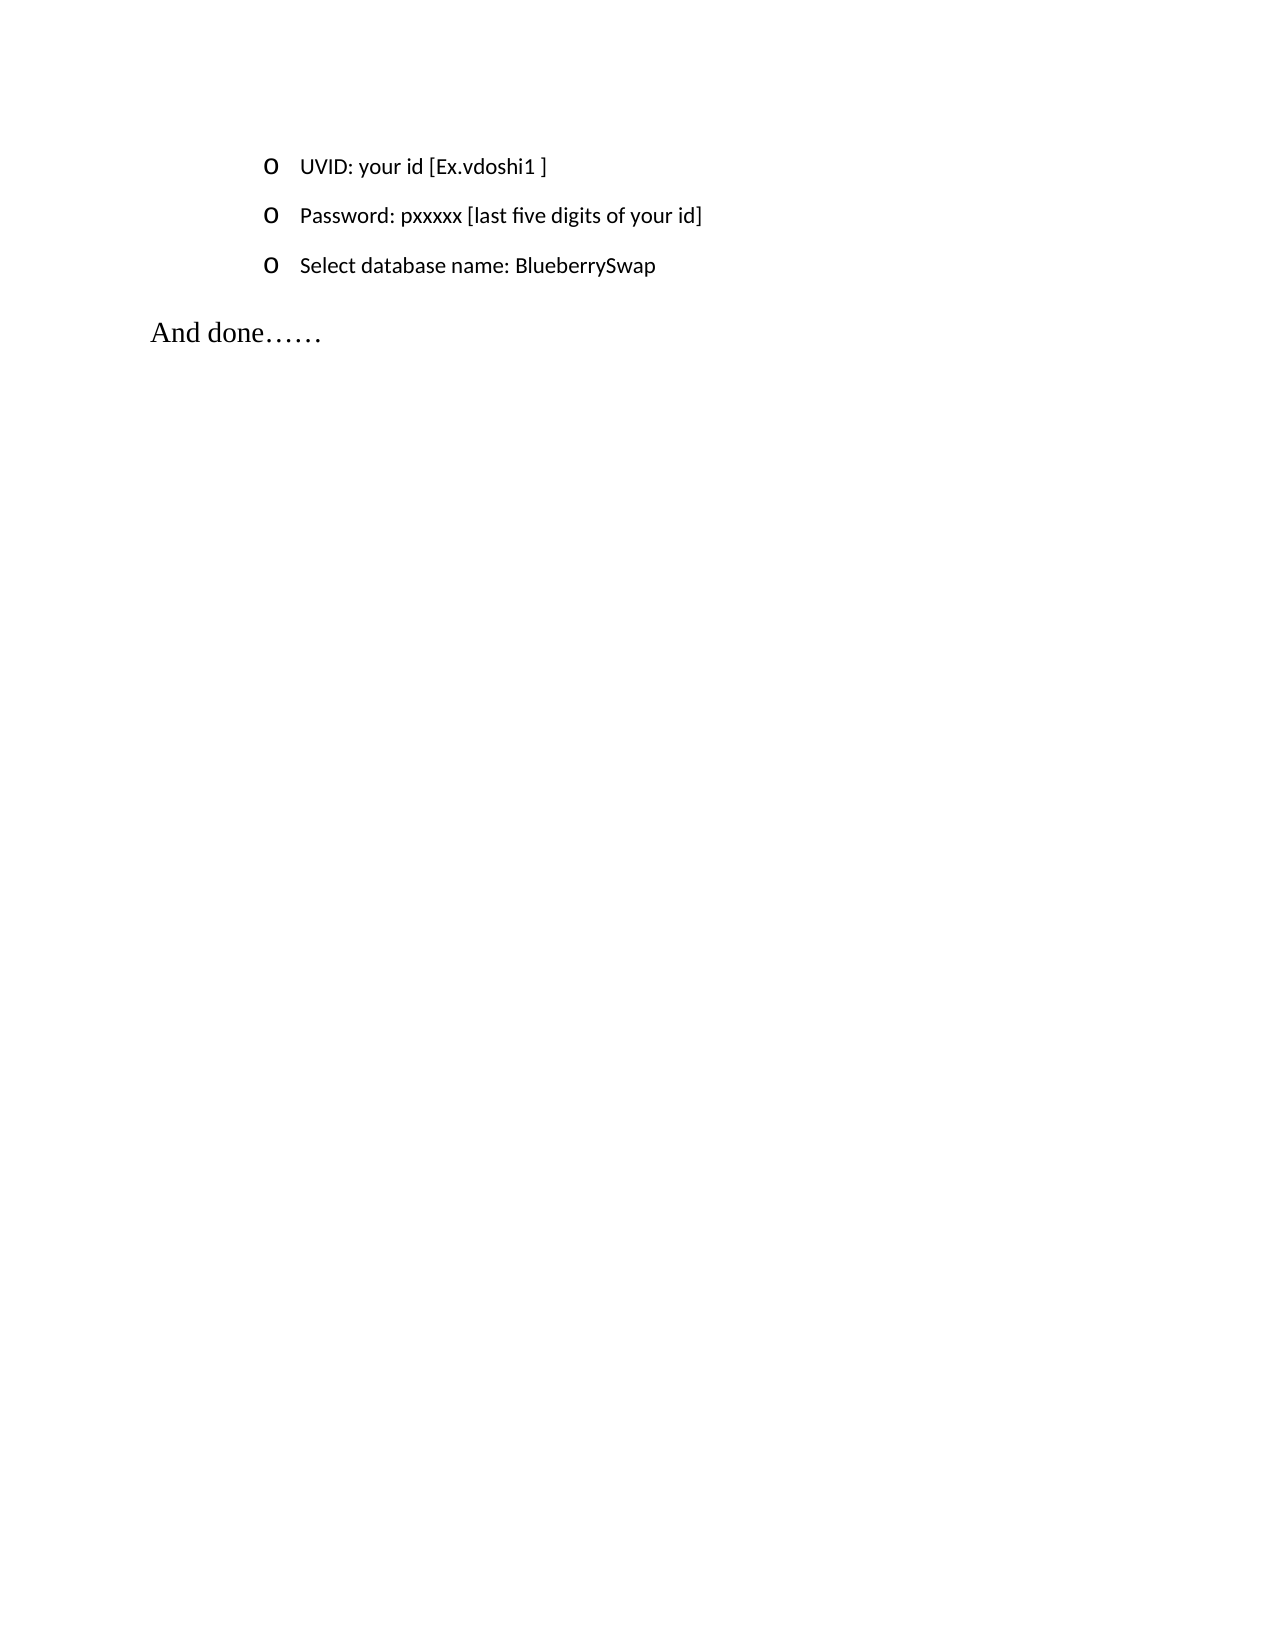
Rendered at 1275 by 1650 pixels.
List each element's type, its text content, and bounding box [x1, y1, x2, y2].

list Password: pxxxxx [last five digits of your id] [262, 199, 1125, 232]
list UVID: your id [Ex.vdoshi1 ] [262, 150, 1125, 183]
text And done…… [150, 315, 1125, 349]
list Select database name: BlueberrySwap [262, 249, 1125, 282]
